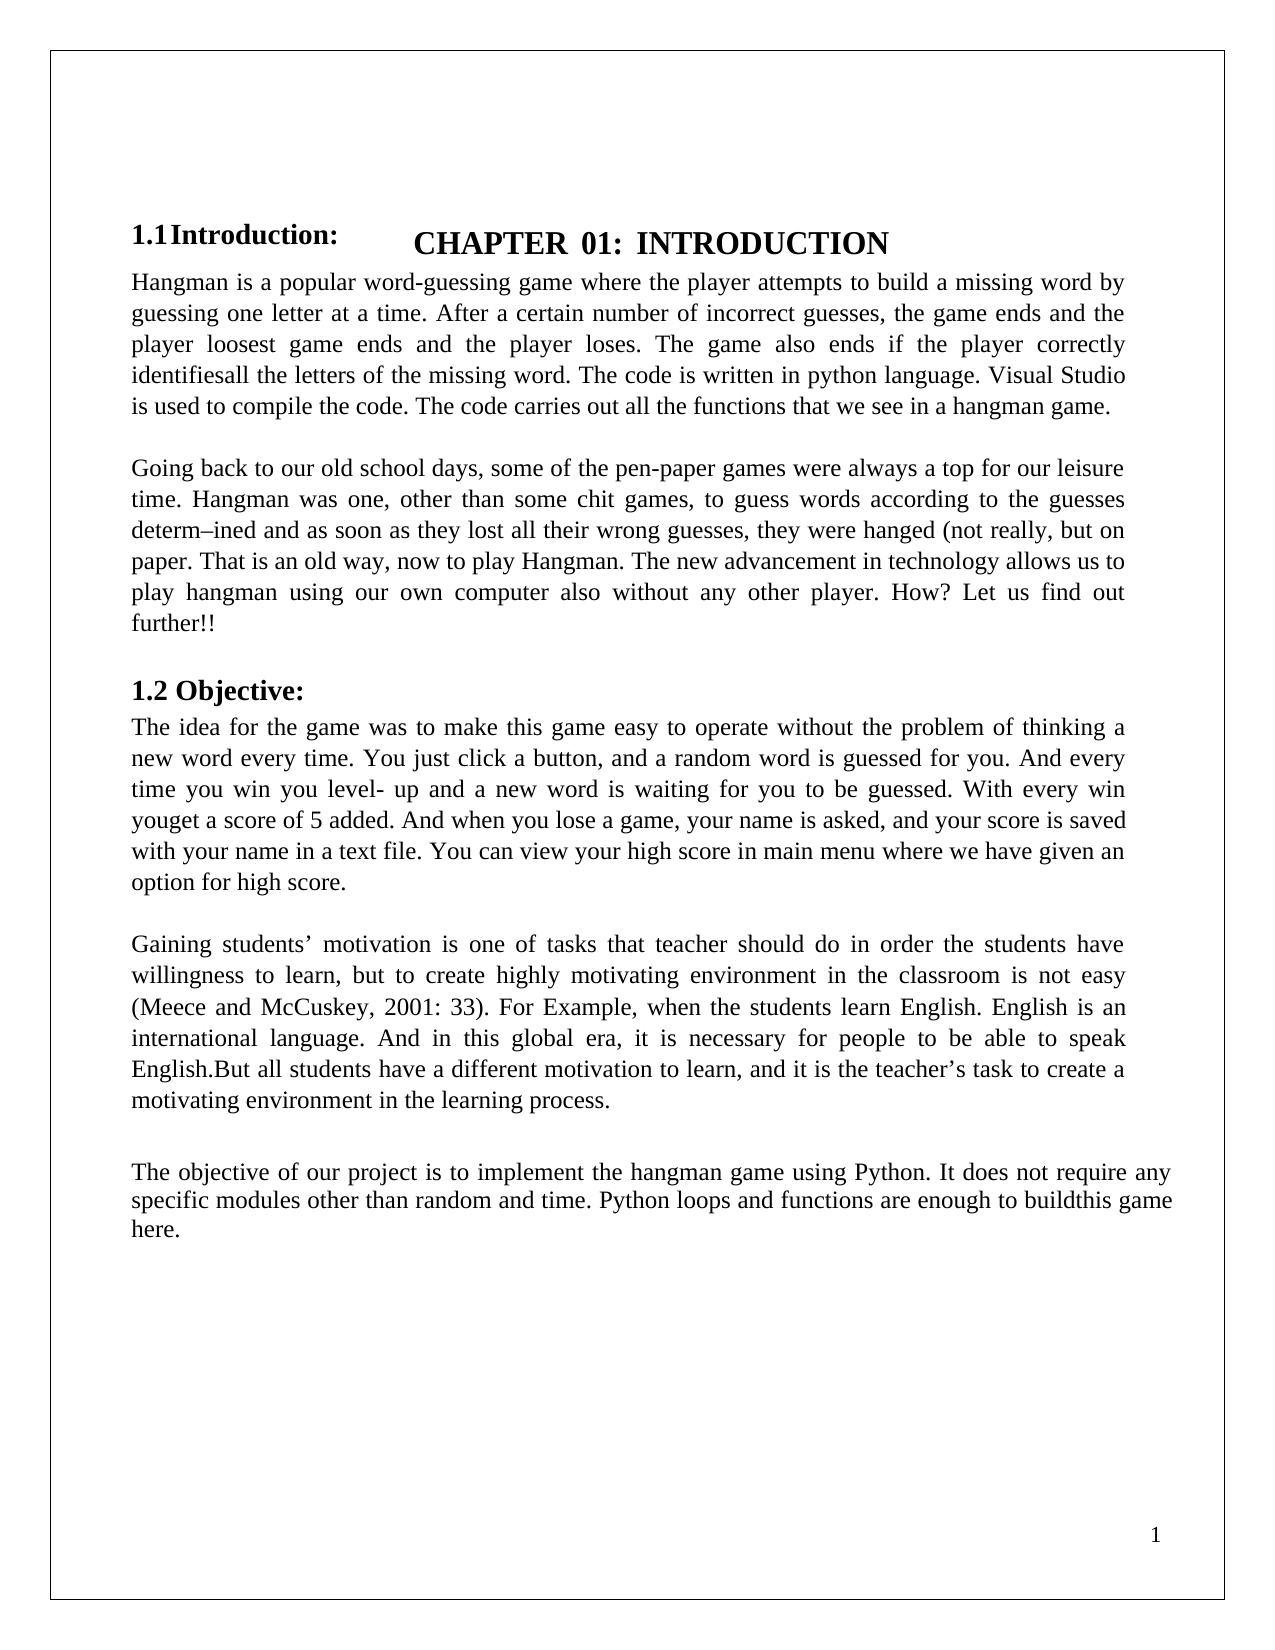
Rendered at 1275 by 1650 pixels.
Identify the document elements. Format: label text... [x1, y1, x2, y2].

text Hangman is a popular word-guessing game where the player attempts to build a missing word by guessing one letter at a time. After a certain number of incorrect guesses, the game ends and the player loosest game ends and the player loses. The game also ends if the player correctly identifiesall the letters of the missing word. The code is written in python language. Visual Studio is used to compile the code. The code carries out all the functions that we see in a hangman game. [131, 267, 1126, 419]
subtitle CHAPTER 01: INTRODUCTION [413, 223, 1185, 261]
text The idea for the game was to make this game easy to operate without the problem of thinking a new word every time. You just click a button, and a random word is guessed for you. And every time you win you level- up and a new word is waiting for you to be guessed. With every win youget a score of 5 added. And when you lose a game, your name is asked, and your score is saved with your name in a text file. You can view your high score in main menu where we have given an option for high score. [131, 712, 1126, 896]
text The objective of our project is to implement the hangman game using Python. It does not require any specific modules other than random and time. Python loops and functions are enough to buildthis game here. [131, 1157, 1174, 1243]
subtitle Objective: [131, 673, 1185, 707]
list Introduction: [131, 217, 343, 250]
text Gaining students’ motivation is one of tasks that teacher should do in order the students have willingness to learn, but to create highly motivating environment in the classroom is not easy (Meece and McCuskey, 2001: 33). For Example, when the students learn English. English is an international language. And in this global era, it is necessary for people to be able to speak English.But all students have a different motivation to learn, and it is the teacher’s task to create a motivating environment in the learning process. [131, 929, 1126, 1113]
text Going back to our old school days, some of the pen-paper games were always a top for our leisure time. Hangman was one, other than some chit games, to guess words according to the guesses determ–ined and as soon as they lost all their wrong guesses, they were hanged (not really, but on paper. That is an old way, now to play Hangman. The new advancement in technology allows us to play hangman using our own computer also without any other player. How? Let us find out further!! [131, 453, 1126, 637]
